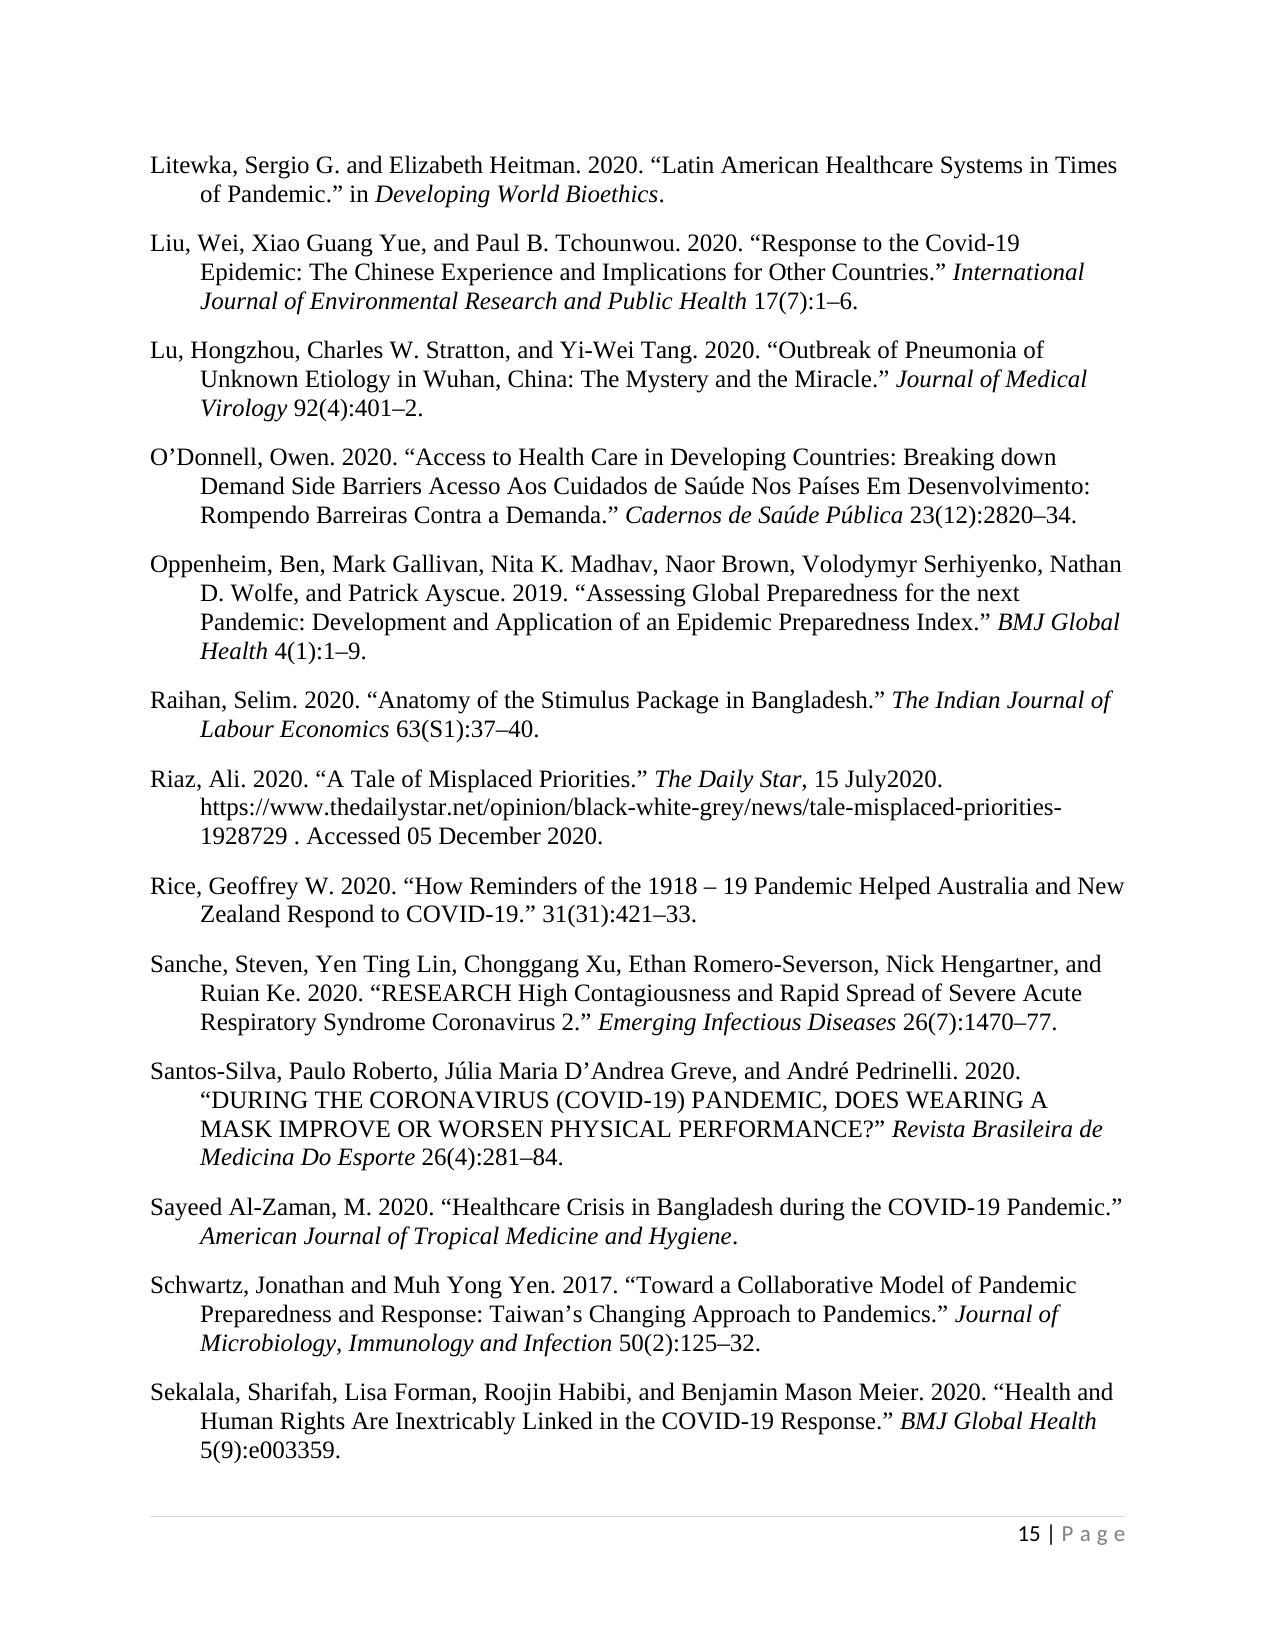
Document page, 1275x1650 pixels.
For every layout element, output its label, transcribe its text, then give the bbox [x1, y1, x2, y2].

text Oppenheim, Ben, Mark Gallivan, Nita K. Madhav, Naor Brown, Volodymyr Serhiyenko, Nathan D. Wolfe, and Patrick Ayscue. 2019. “Assessing Global Preparedness for the next Pandemic: Development and Application of an Epidemic Preparedness Index.” BMJ Global Health 4(1):1–9. [150, 549, 1125, 664]
text Sanche, Steven, Yen Ting Lin, Chonggang Xu, Ethan Romero-Severson, Nick Hengartner, and Ruian Ke. 2020. “RESEARCH High Contagiousness and Rapid Spread of Severe Acute Respiratory Syndrome Coronavirus 2.” Emerging Infectious Diseases 26(7):1470–77. [150, 949, 1125, 1035]
text Lu, Hongzhou, Charles W. Stratton, and Yi‐Wei Tang. 2020. “Outbreak of Pneumonia of Unknown Etiology in Wuhan, China: The Mystery and the Miracle.” Journal of Medical Virology 92(4):401–2. [150, 335, 1125, 422]
text Sekalala, Sharifah, Lisa Forman, Roojin Habibi, and Benjamin Mason Meier. 2020. “Health and Human Rights Are Inextricably Linked in the COVID-19 Response.” BMJ Global Health 5(9):e003359. [150, 1377, 1125, 1464]
text Raihan, Selim. 2020. “Anatomy of the Stimulus Package in Bangladesh.” The Indian Journal of Labour Economics 63(S1):37–40. [150, 685, 1125, 743]
text Sayeed Al-Zaman, M. 2020. “Healthcare Crisis in Bangladesh during the COVID-19 Pandemic.” American Journal of Tropical Medicine and Hygiene. [150, 1192, 1125, 1249]
text Riaz, Ali. 2020. “A Tale of Misplaced Priorities.” The Daily Star, 15 July2020. https://www.thedailystar.net/opinion/black-white-grey/news/tale-misplaced-priorities-1928729 . Accessed 05 December 2020. [150, 764, 1125, 850]
text Santos-Silva, Paulo Roberto, Júlia Maria D’Andrea Greve, and André Pedrinelli. 2020. “DURING THE CORONAVIRUS (COVID-19) PANDEMIC, DOES WEARING A MASK IMPROVE OR WORSEN PHYSICAL PERFORMANCE?” Revista Brasileira de Medicina Do Esporte 26(4):281–84. [150, 1056, 1125, 1171]
text Litewka, Sergio G. and Elizabeth Heitman. 2020. “Latin American Healthcare Systems in Times of Pandemic.” in Developing World Bioethics. [150, 150, 1125, 207]
text Rice, Geoffrey W. 2020. “How Reminders of the 1918 – 19 Pandemic Helped Australia and New Zealand Respond to COVID-19.” 31(31):421–33. [150, 871, 1125, 928]
text Liu, Wei, Xiao Guang Yue, and Paul B. Tchounwou. 2020. “Response to the Covid-19 Epidemic: The Chinese Experience and Implications for Other Countries.” International Journal of Environmental Research and Public Health 17(7):1–6. [150, 228, 1125, 314]
text O’Donnell, Owen. 2020. “Access to Health Care in Developing Countries: Breaking down Demand Side Barriers Acesso Aos Cuidados de Saúde Nos Países Em Desenvolvimento: Rompendo Barreiras Contra a Demanda.” Cadernos de Saúde Pública 23(12):2820–34. [150, 442, 1125, 529]
text Schwartz, Jonathan and Muh Yong Yen. 2017. “Toward a Collaborative Model of Pandemic Preparedness and Response: Taiwan’s Changing Approach to Pandemics.” Journal of Microbiology, Immunology and Infection 50(2):125–32. [150, 1270, 1125, 1357]
